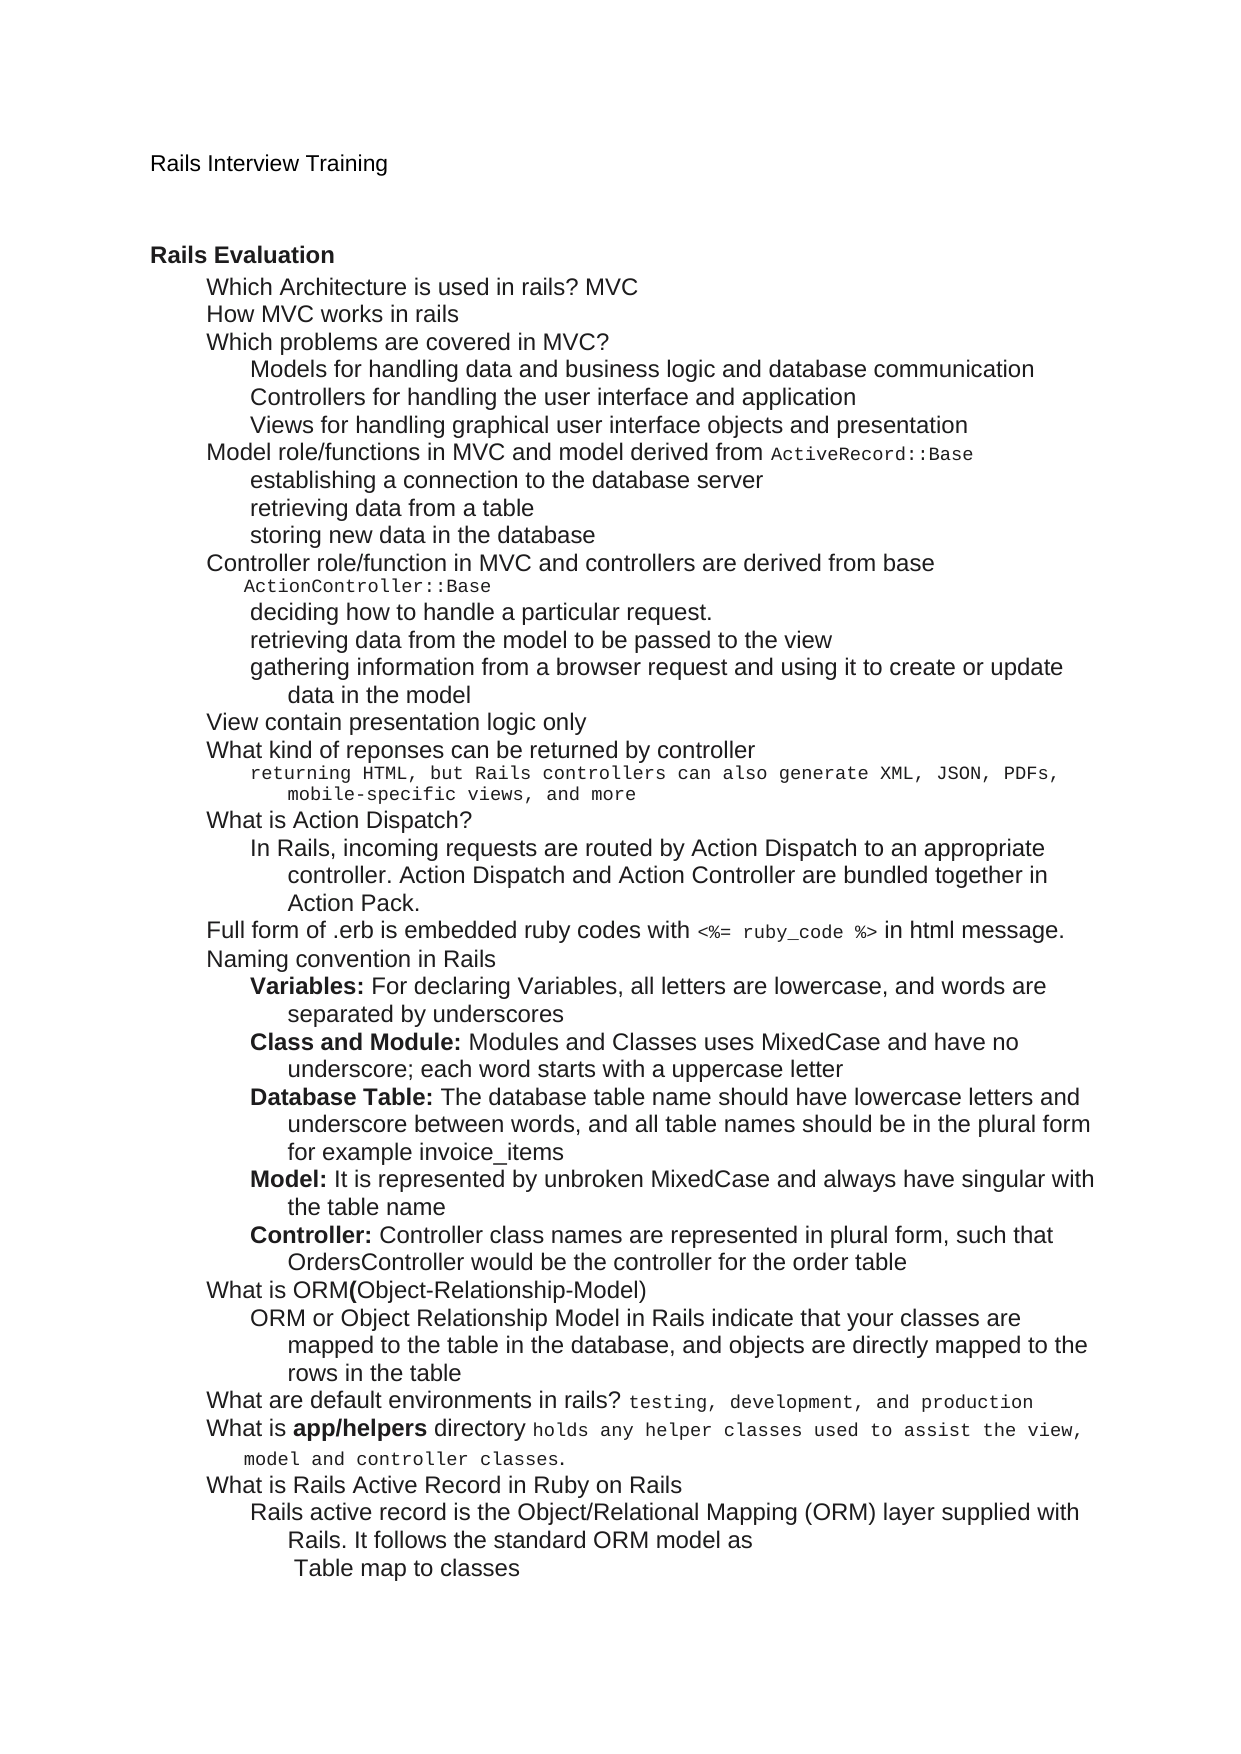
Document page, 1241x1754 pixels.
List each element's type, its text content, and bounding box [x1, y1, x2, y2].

list Table map to classes [294, 1553, 1103, 1581]
list ORM or Object Relationship Model in Rails indicate that your classes are mapped to the table in the database, and objects are directly mapped to the rows in the table [250, 1303, 1103, 1386]
list Database Table: The database table name should have lowercase letters and underscore between words, and all table names should be in the plural form for example invoice_items [250, 1083, 1103, 1165]
list Variables: For declaring Variables, all letters are lowercase, and words are separated by underscores [250, 972, 1103, 1027]
list Full form of .erb is embedded ruby codes with <%= ruby_code %> in html message. [206, 916, 1103, 944]
list What is ORM(Object-Relationship-Model) [206, 1276, 1103, 1303]
list Class and Module: Modules and Classes uses MixedCase and have no underscore; each word starts with a uppercase letter [250, 1027, 1103, 1083]
list What is Action Dispatch? [206, 806, 1103, 834]
list Model role/functions in MVC and model derived from ActiveRecord::Base [206, 438, 1103, 466]
list Which problems are covered in MVC? [206, 328, 1103, 355]
list Controller: Controller class names are represented in plural form, such that OrdersController would be the controller for the order table [250, 1221, 1103, 1276]
list storing new data in the database [250, 521, 1103, 549]
list Naming convention in Rails [206, 944, 1103, 972]
text Rails Interview Training Rails Evaluation [150, 150, 1090, 268]
list Model: It is represented by unbroken MixedCase and always have singular with the table name [250, 1165, 1103, 1221]
list gathering information from a browser request and using it to create or update data in the model [250, 653, 1103, 708]
list View contain presentation logic only [206, 708, 1103, 736]
list What is app/helpers directory holds any helper classes used to assist the view, model and controller classes. [206, 1414, 1103, 1471]
list In Rails, incoming requests are routed by Action Dispatch to an appropriate controller. Action Dispatch and Action Controller are bundled together in Action Pack. [250, 834, 1103, 916]
list How MVC works in rails [206, 300, 1103, 328]
list Controllers for handling the user interface and application [250, 383, 1103, 411]
list retrieving data from the model to be passed to the view [250, 626, 1103, 653]
list establishing a connection to the database server [250, 466, 1103, 494]
list deciding how to handle a particular request. [250, 598, 1103, 626]
list What is Rails Active Record in Ruby on Rails [206, 1471, 1103, 1498]
list Rails active record is the Object/Relational Mapping (ORM) layer supplied with Rails. It follows the standard ORM model as [250, 1498, 1103, 1553]
list Which Architecture is used in rails? MVC [206, 272, 1103, 300]
list returning HTML, but Rails controllers can also generate XML, JSON, PDFs, mobile-specific views, and more [250, 763, 1103, 806]
list Controller role/function in MVC and controllers are derived from base ActionController::Base [206, 549, 1103, 598]
list What are default environments in rails? testing, development, and production [206, 1386, 1103, 1414]
list What kind of reponses can be returned by controller [206, 736, 1103, 763]
list Views for handling graphical user interface objects and presentation [250, 411, 1103, 438]
list retrieving data from a table [250, 494, 1103, 521]
list Models for handling data and business logic and database communication [250, 355, 1103, 383]
